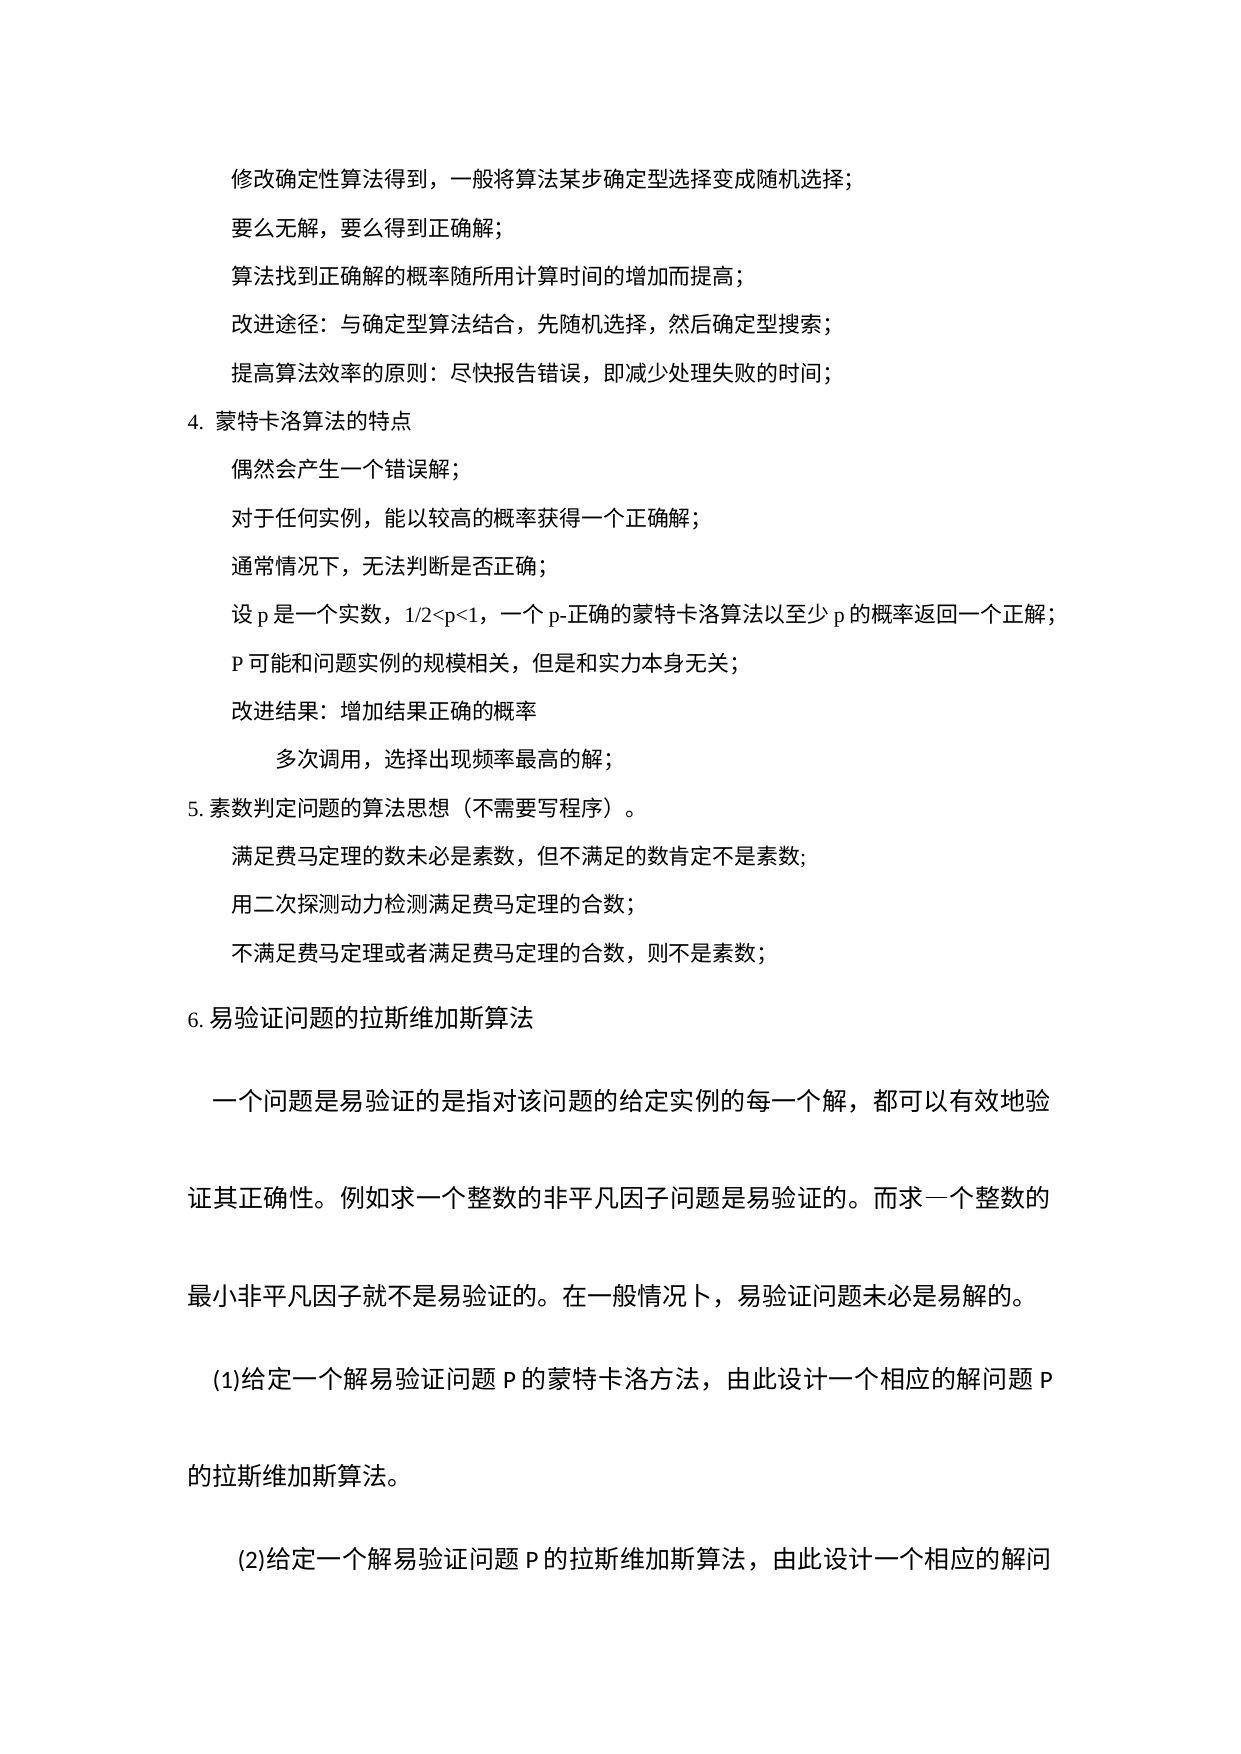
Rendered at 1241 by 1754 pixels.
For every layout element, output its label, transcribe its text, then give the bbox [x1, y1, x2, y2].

text 一个问题是易验证的是指对该问题的给定实例的每一个解，都可以有效地验证其正确性。例如求一个整数的非平凡因子问题是易验证的。而求—个整数的最小非平凡因子就不是易验证的。在一般情况卜，易验证问题未必是易解的。 [187, 1067, 1053, 1327]
text 算法找到正确解的概率随所用计算时间的增加而提高； [187, 259, 1053, 291]
text 对于任何实例，能以较高的概率获得一个正确解； [187, 500, 1053, 533]
text 4. 蒙特卡洛算法的特点 [187, 404, 1053, 436]
text 修改确定性算法得到，一般将算法某步确定型选择变成随机选择； [187, 162, 1053, 194]
text 5. 素数判定问题的算法思想（不需要写程序）。 [187, 790, 1053, 823]
text 改进途径：与确定型算法结合，先随机选择，然后确定型搜索； [187, 307, 1053, 339]
text 用二次探测动力检测满足费马定理的合数； [187, 887, 1053, 919]
text (1)给定一个解易验证问题P的蒙特卡洛方法，由此设计一个相应的解问题P的拉斯维加斯算法。 [187, 1345, 1053, 1507]
text P可能和问题实例的规模相关，但是和实力本身无关； [187, 645, 1053, 678]
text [187, 1526, 1053, 1591]
text 满足费马定理的数未必是素数，但不满足的数肯定不是素数; [187, 839, 1053, 871]
text 要么无解，要么得到正确解； [187, 210, 1053, 243]
text 偶然会产生一个错误解； [187, 452, 1053, 484]
text 通常情况下，无法判断是否正确； [187, 549, 1053, 581]
text 设p是一个实数，1/2<p<1，一个p-正确的蒙特卡洛算法以至少p的概率返回一个正解； [187, 597, 1053, 629]
text 不满足费马定理或者满足费马定理的合数，则不是素数； [187, 935, 1053, 968]
text 多次调用，选择出现频率最高的解； [187, 742, 1053, 774]
text 6. 易验证问题的拉斯维加斯算法 [187, 984, 1053, 1049]
text 提高算法效率的原则：尽快报告错误，即减少处理失败的时间； [187, 355, 1053, 388]
text 改进结果：增加结果正确的概率 [187, 694, 1053, 726]
